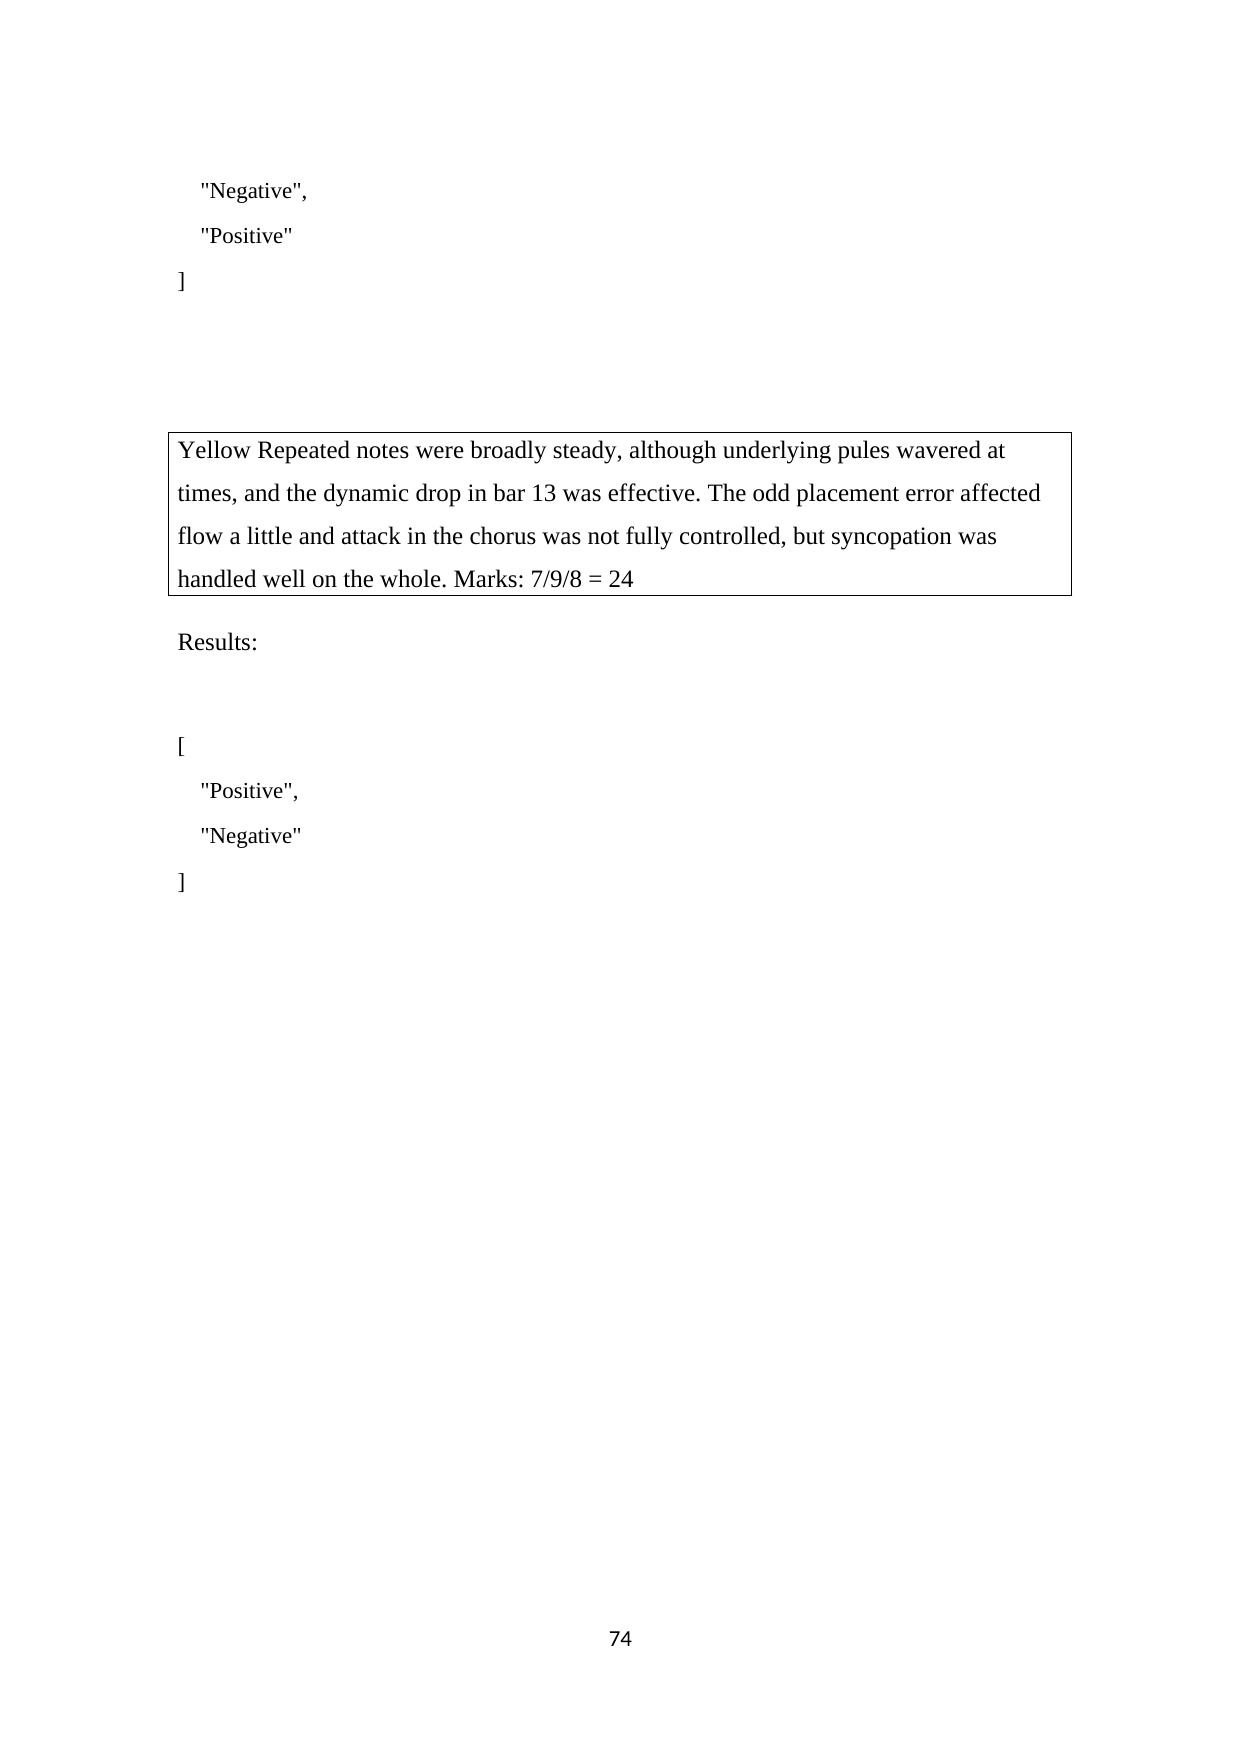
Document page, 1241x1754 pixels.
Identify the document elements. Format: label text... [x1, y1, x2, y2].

text Results: [177, 627, 1063, 656]
text Yellow Repeated notes were broadly steady, although underlying pules wavered at times, and the dynamic drop in bar 13 was effective. The odd placement error affected flow a little and attack in the chorus was not fully controlled, but syncopation was handled well on the whole. Marks: 7/9/8 = 24 [169, 433, 1071, 595]
text ] [177, 868, 1063, 894]
text "Negative", [177, 177, 1063, 203]
text "Positive", [177, 777, 1063, 804]
text [ [177, 732, 1063, 759]
text "Positive" [177, 222, 1063, 249]
text "Negative" [177, 823, 1063, 849]
text ] [177, 267, 1063, 294]
